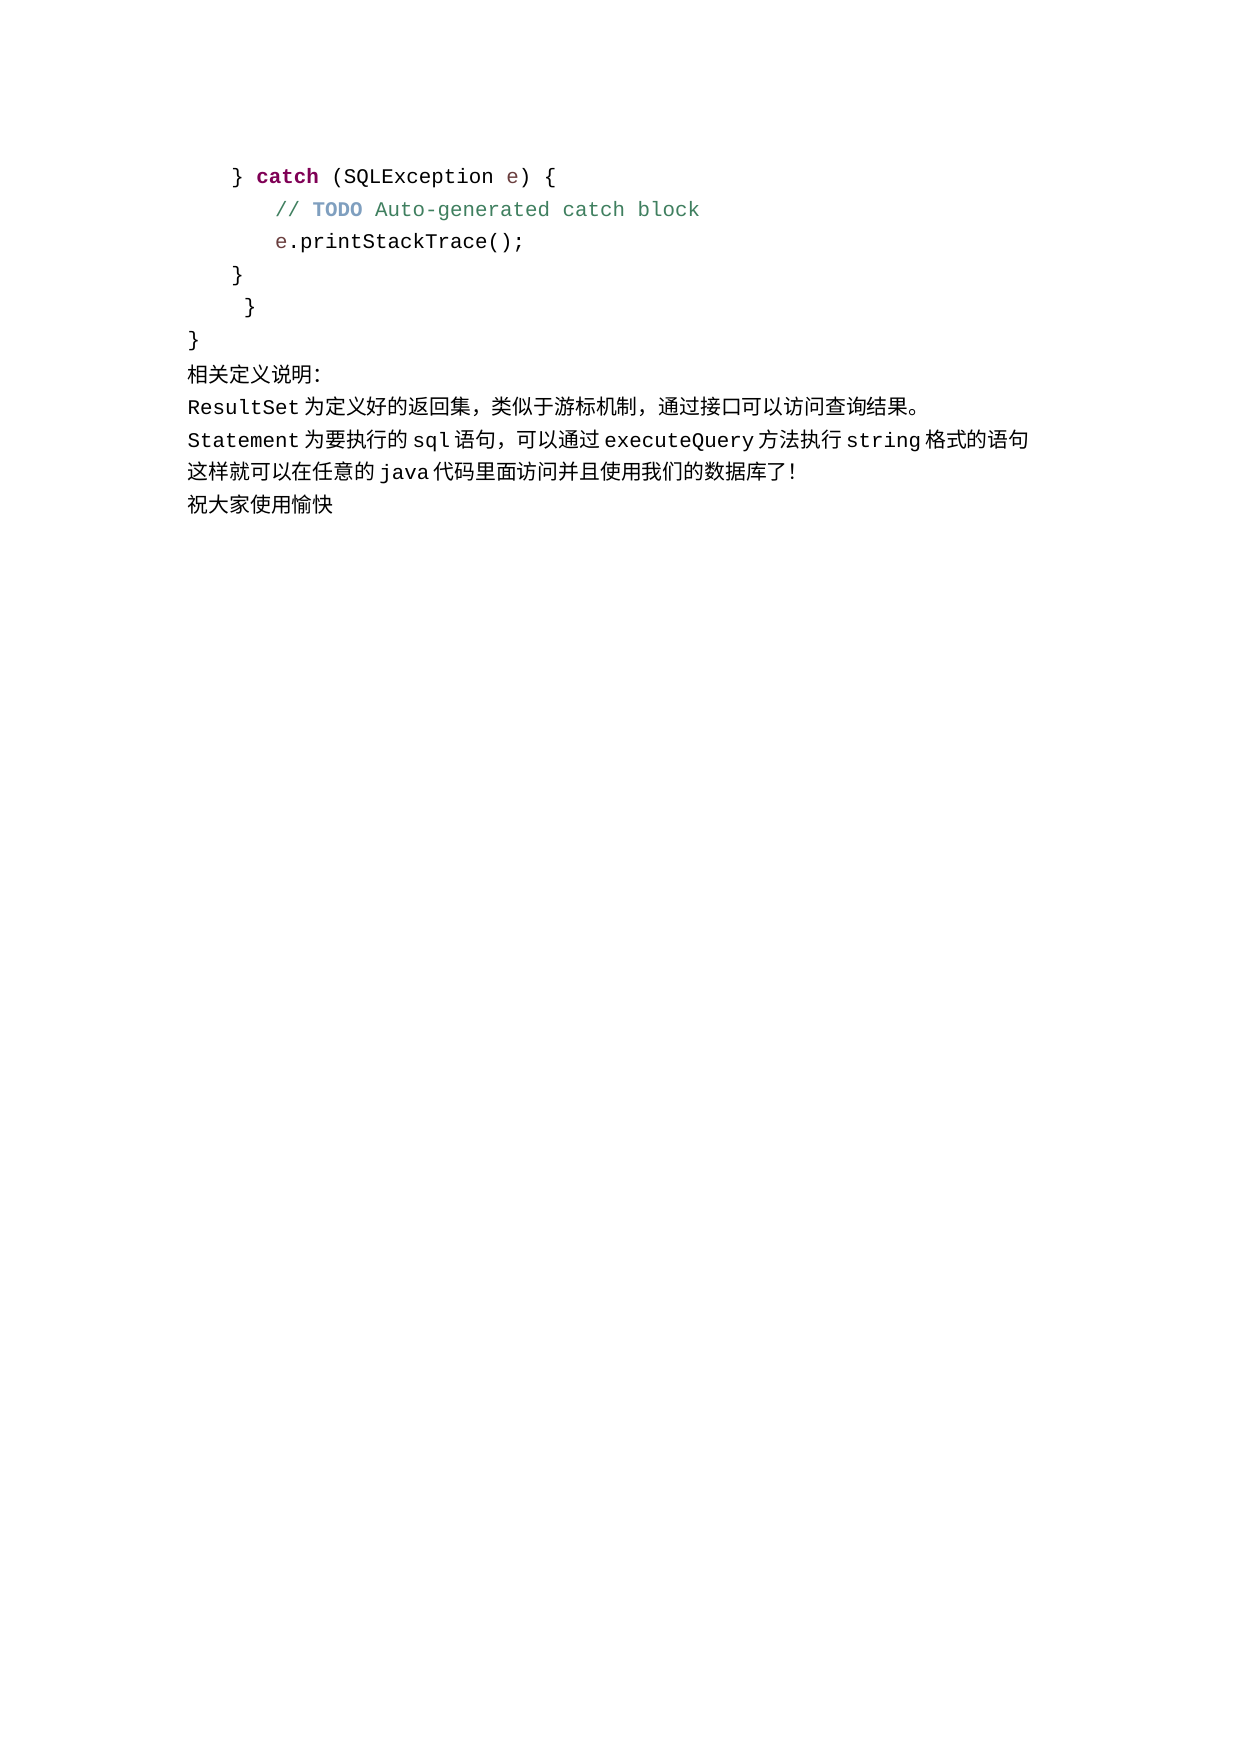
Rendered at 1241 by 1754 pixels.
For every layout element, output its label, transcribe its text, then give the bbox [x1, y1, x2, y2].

text } [187, 324, 1053, 357]
text 相关定义说明： [187, 357, 1053, 389]
text // TODO Auto-generated catch block [187, 194, 1053, 227]
text } [187, 259, 1053, 292]
text Statement为要执行的sql语句，可以通过executeQuery方法执行string格式的语句 [187, 422, 1053, 454]
text 祝大家使用愉快 [187, 487, 1053, 519]
text } [187, 292, 1053, 324]
text } catch (SQLException e) { [187, 162, 1053, 194]
text e.printStackTrace(); [187, 227, 1053, 259]
text 这样就可以在任意的java代码里面访问并且使用我们的数据库了！ [187, 454, 1053, 487]
text ResultSet为定义好的返回集，类似于游标机制，通过接口可以访问查询结果。 [187, 389, 1053, 422]
